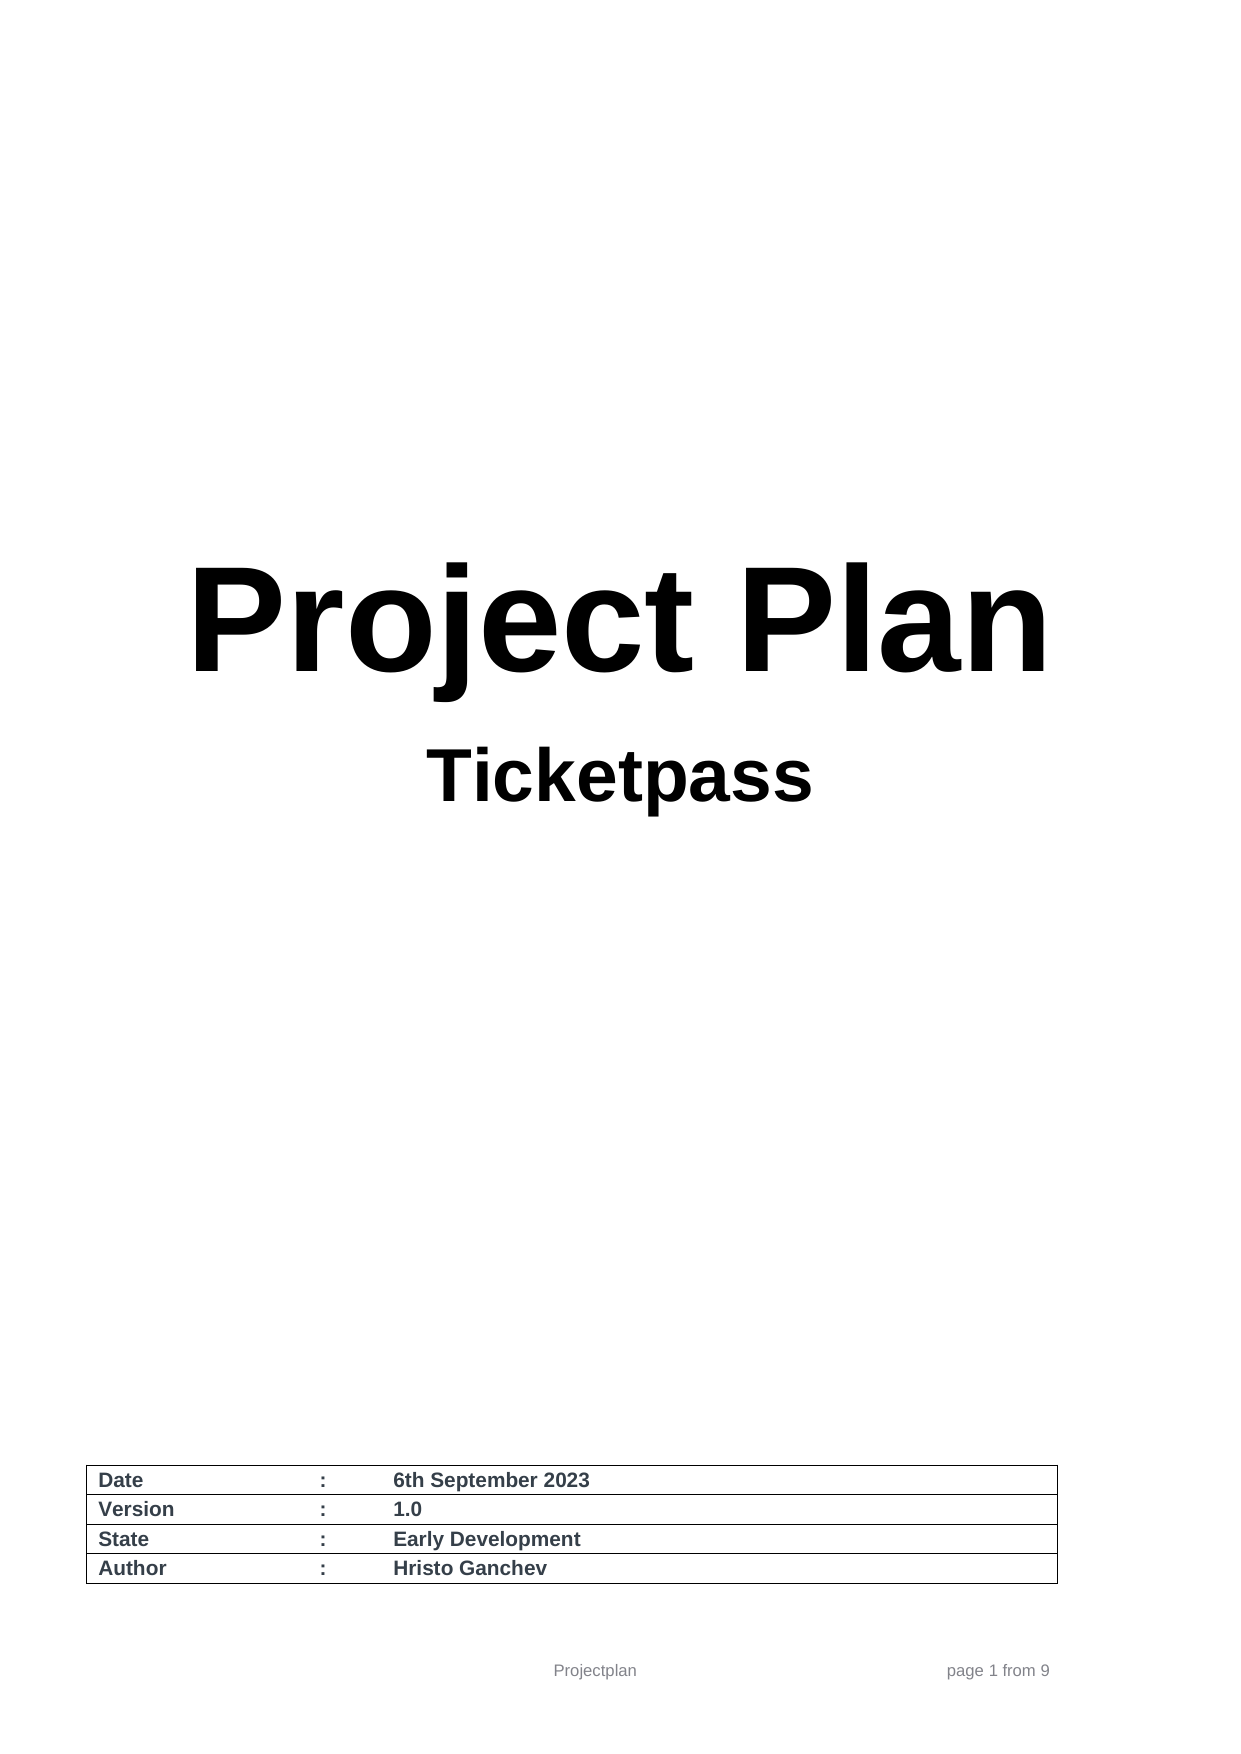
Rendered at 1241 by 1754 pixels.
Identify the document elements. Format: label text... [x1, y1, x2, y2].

table_cell Author : Hristo Ganchev [87, 1554, 1057, 1582]
table_cell State : Early Development [87, 1525, 1057, 1553]
text Project Plan [75, 530, 1165, 703]
table_cell Version : 1.0 [87, 1495, 1057, 1523]
table_header Date : 6th September 2023 [87, 1466, 1057, 1494]
text Ticketpass [75, 731, 1165, 818]
